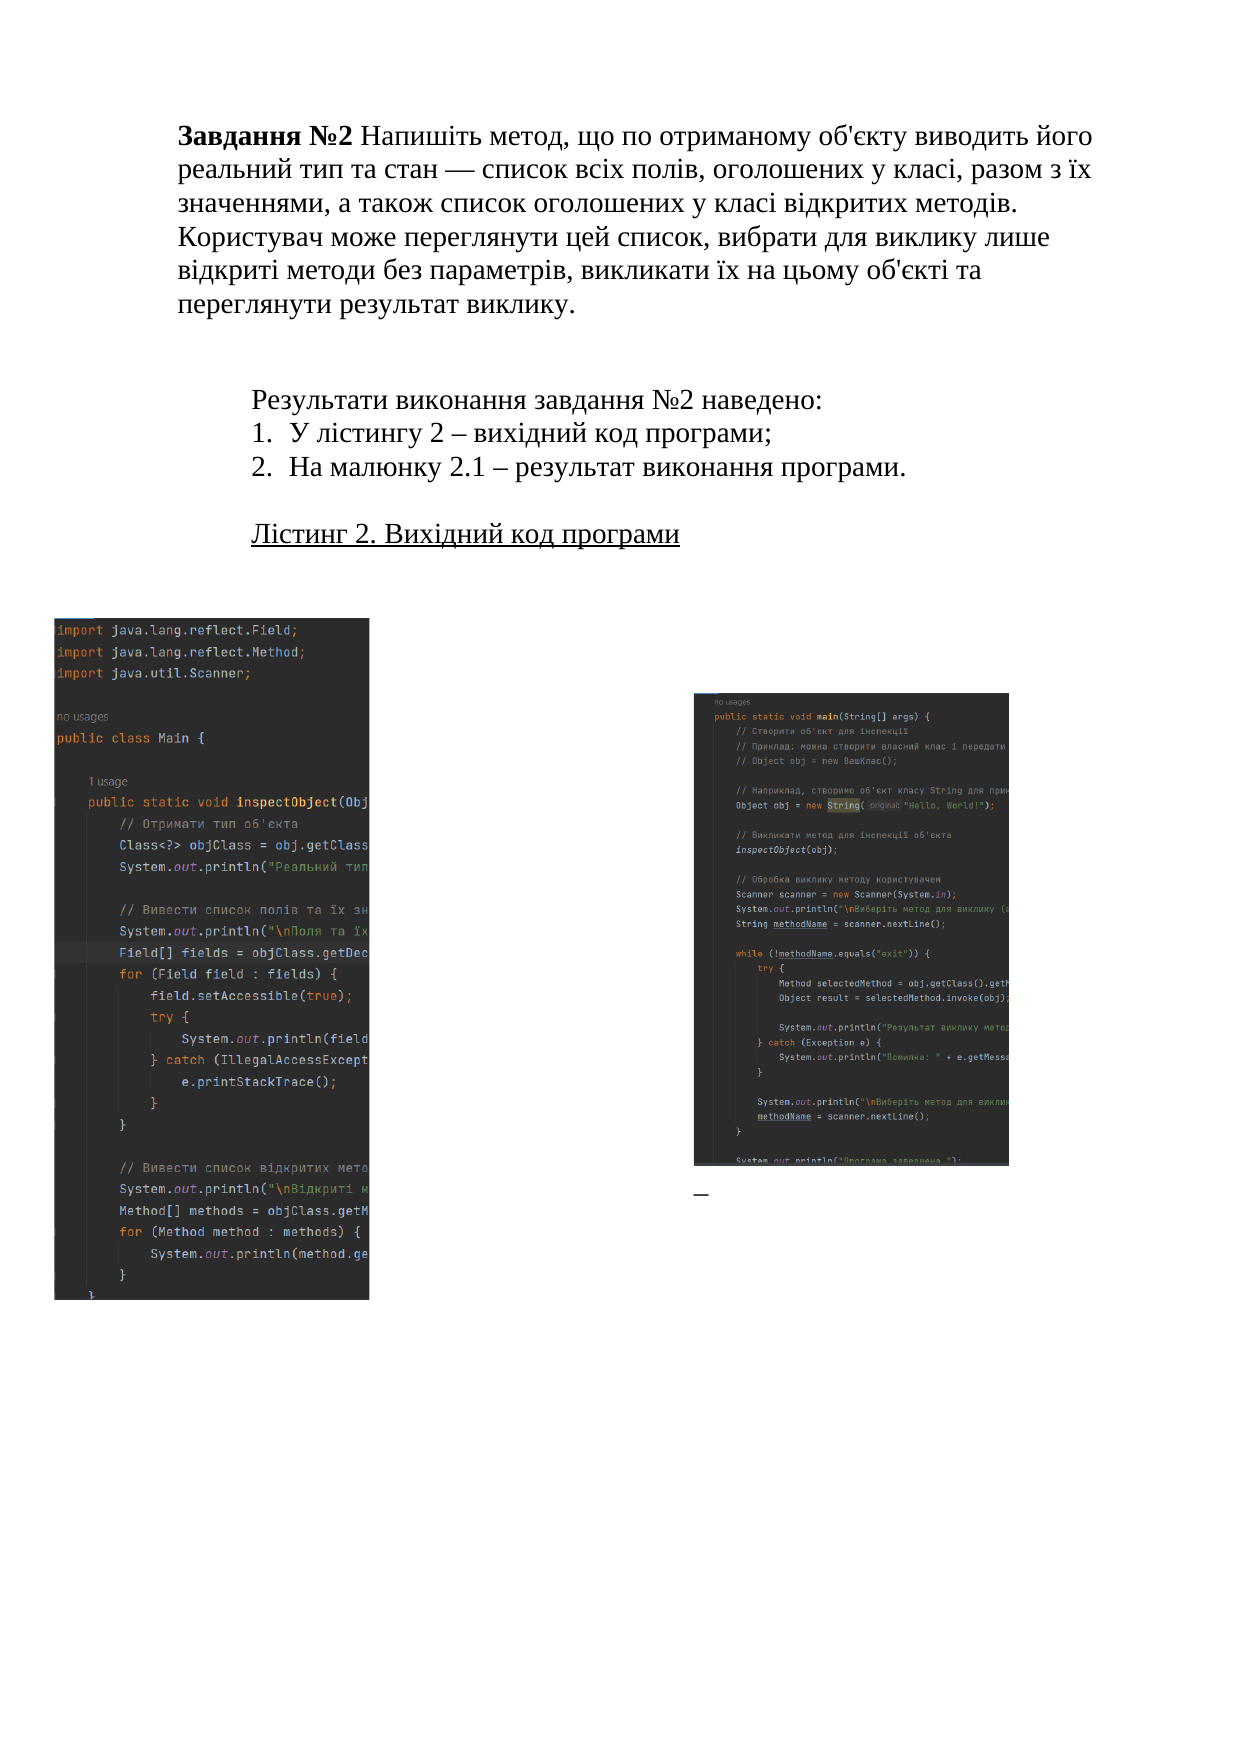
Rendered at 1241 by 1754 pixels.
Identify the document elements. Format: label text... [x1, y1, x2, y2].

text Лістинг 2. Вихідний код програми [251, 516, 1122, 550]
list Результати виконання завдання №2 наведено: [177, 382, 1122, 416]
picture [54, 618, 370, 1300]
list На малюнку 2.1 – результат виконання програми. [251, 449, 1122, 483]
text Завдання №2 Напишіть метод, що по отриманому об'єкту виводить його реальний тип та стан — список всіх полів, оголошених у класі, разом з їх значеннями, а також список оголошених у класі відкритих методів. Користувач може переглянути цей список, вибрати для виклику лише відкриті методи без параметрів, викликати їх на цьому об'єкті та переглянути результат виклику. [177, 118, 1122, 319]
picture [693, 693, 1009, 1166]
list У лістингу 2 – вихідний код програми; [251, 416, 1122, 449]
